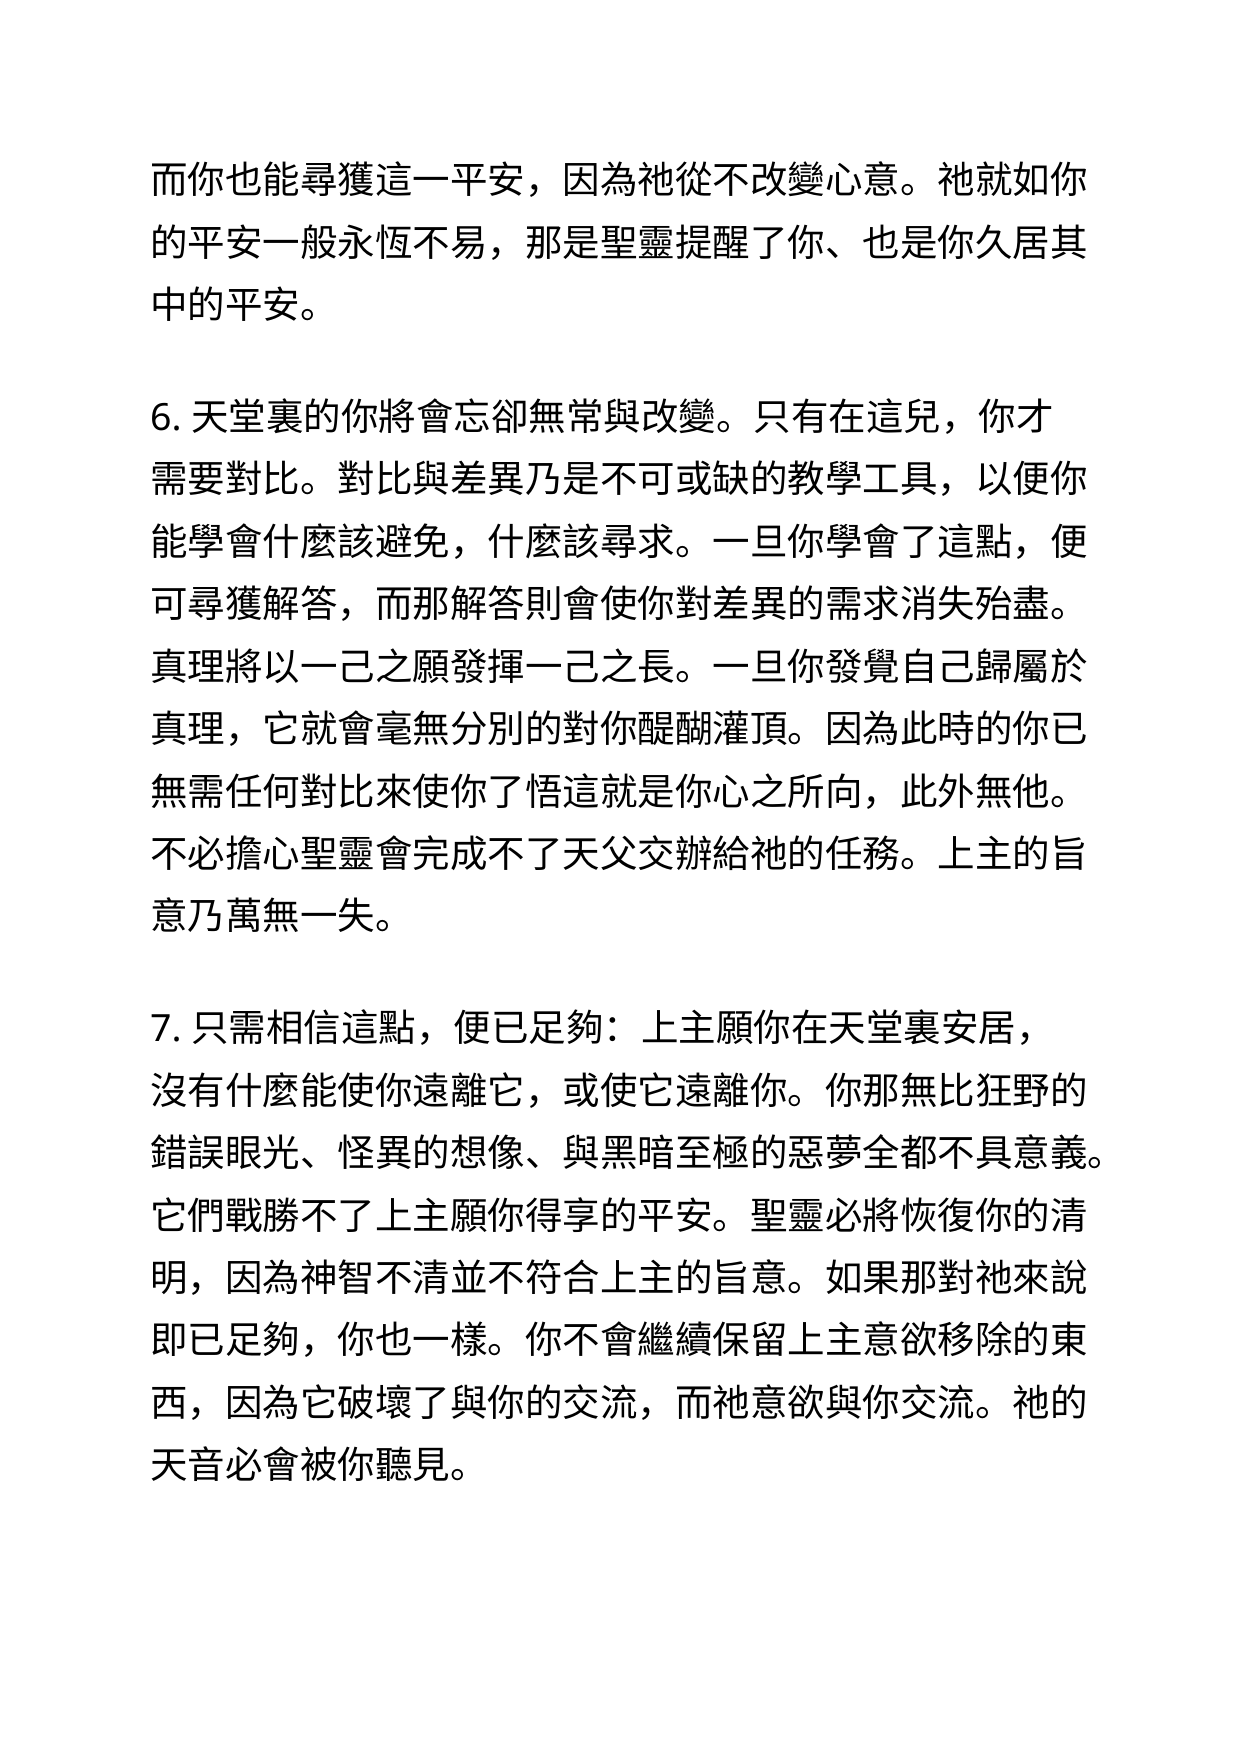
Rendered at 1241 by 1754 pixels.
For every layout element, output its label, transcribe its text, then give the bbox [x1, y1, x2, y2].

text 7. 只需相信這點，便已足夠：上主願你在天堂裏安居，沒有什麼能使你遠離它，或使它遠離你。你那無比狂野的錯誤眼光、怪異的想像、與黑暗至極的惡夢全都不具意義。它們戰勝不了上主願你得享的平安。聖靈必將恢復你的清明，因為神智不清並不符合上主的旨意。如果那對祂來說即已足夠，你也一樣。你不會繼續保留上主意欲移除的東西，因為它破壞了與你的交流，而祂意欲與你交流。祂的天音必會被你聽見。 [150, 998, 1090, 1489]
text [150, 150, 1090, 329]
text 6. 天堂裏的你將會忘卻無常與改變。只有在這兒，你才需要對比。對比與差異乃是不可或缺的教學工具，以便你能學會什麼該避免，什麼該尋求。一旦你學會了這點，便可尋獲解答，而那解答則會使你對差異的需求消失殆盡。真理將以一己之願發揮一己之長。一旦你發覺自己歸屬於真理，它就會毫無分別的對你醍醐灌頂。因為此時的你已無需任何對比來使你了悟這就是你心之所向，此外無他。不必擔心聖靈會完成不了天父交辦給祂的任務。上主的旨意乃萬無一失。 [150, 387, 1090, 940]
